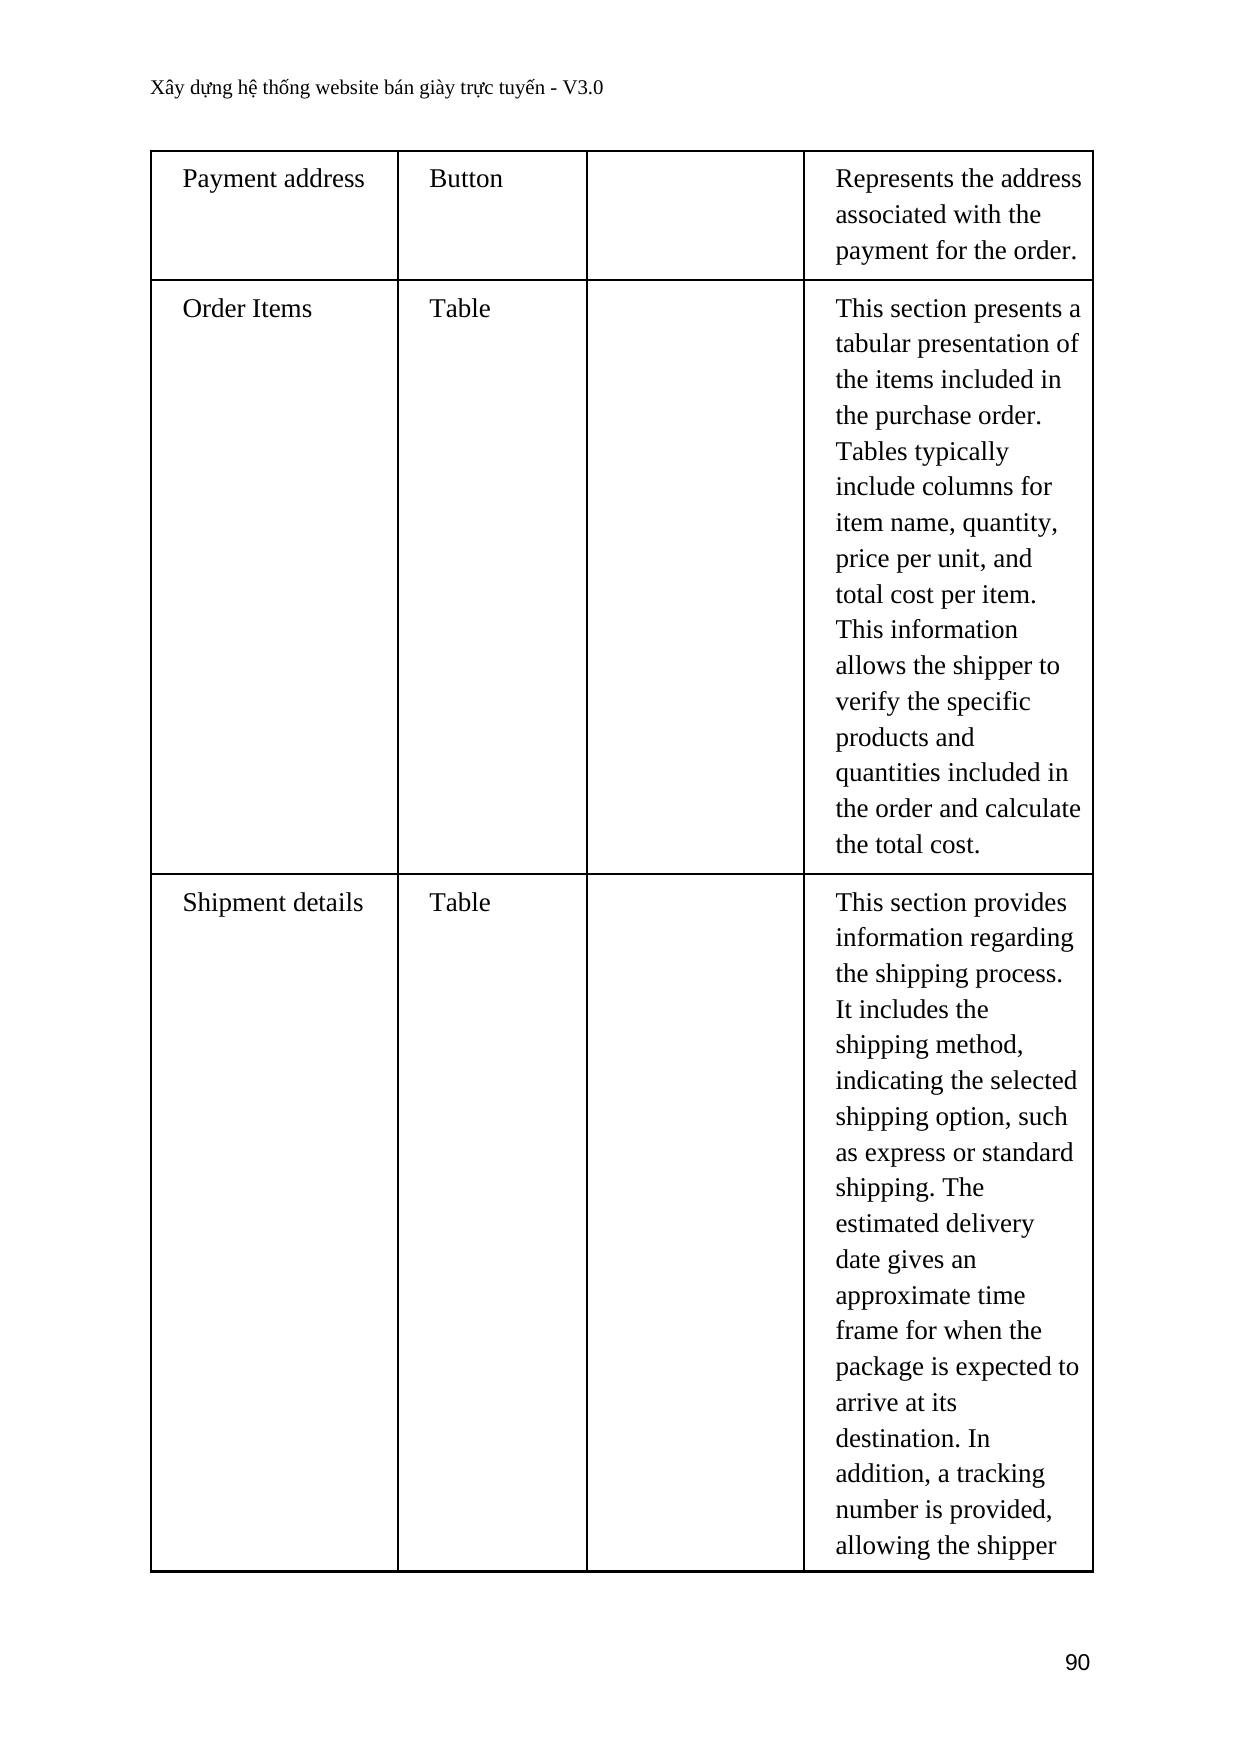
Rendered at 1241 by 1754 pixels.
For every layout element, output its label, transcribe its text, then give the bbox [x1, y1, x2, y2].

table_cell [588, 875, 803, 1570]
table_cell Button [399, 152, 586, 279]
table_cell Table [399, 875, 586, 1570]
table_cell [588, 152, 803, 279]
table_cell Table [399, 281, 586, 873]
table_cell This section presents a tabular presentation of the items included in the purchase order. Tables typically include columns for item name, quantity, price per unit, and total cost per item. This information allows the shipper to verify the specific products and quantities included in the order and calculate the total cost. [805, 281, 1092, 873]
table_cell Shipment details [152, 875, 397, 1570]
table_cell [588, 281, 803, 873]
table_cell Payment address [152, 152, 397, 279]
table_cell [805, 875, 1092, 1570]
table_cell Represents the address associated with the payment for the order. [805, 152, 1092, 279]
table_cell Order Items [152, 281, 397, 873]
